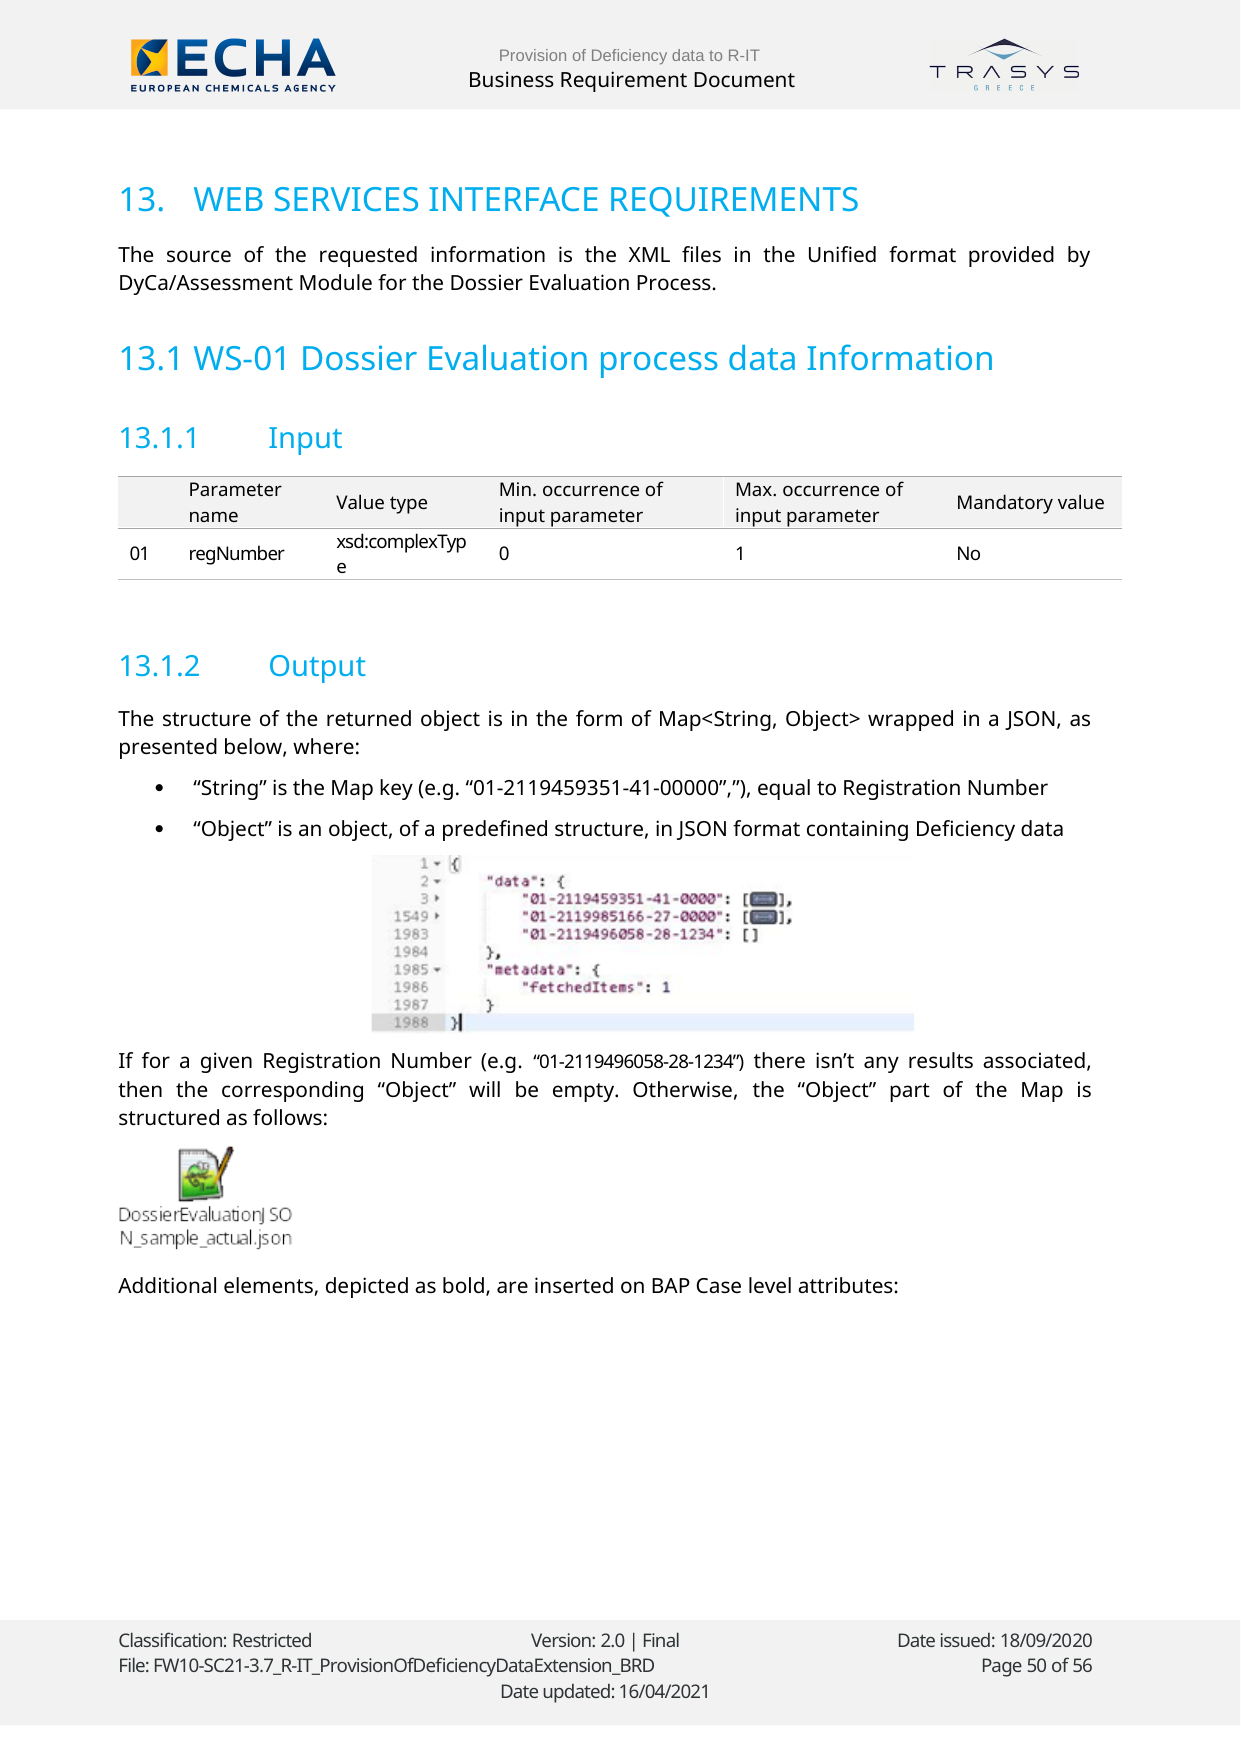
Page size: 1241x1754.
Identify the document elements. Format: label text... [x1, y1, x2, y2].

table_header Mandatory value [945, 477, 1122, 527]
picture [929, 38, 1080, 92]
table_cell No [945, 529, 1122, 579]
picture [129, 37, 337, 93]
subtitle Output [118, 645, 1092, 685]
table_cell 0 [487, 529, 723, 579]
table_header [118, 477, 177, 527]
picture [371, 855, 915, 1034]
table_header Value type [325, 477, 487, 527]
list “String” is the Map key (e.g. “01-2119459351-41-00000”,”), equal to Registration Number [156, 773, 1092, 802]
list “Object” is an object, of a predefined structure, in JSON format containing Deficiency data [156, 814, 1092, 843]
text Additional elements, depicted as bold, are inserted on BAP Case level attributes: [118, 1271, 1092, 1300]
subtitle Web services interface requirements [118, 176, 1092, 221]
text The source of the requested information is the XML files in the Unified format provided by DyCa/Assessment Module for the Dossier Evaluation Process. [118, 240, 1092, 297]
table_cell 01 [118, 529, 177, 579]
table_header Max. occurrence of input parameter [724, 477, 945, 527]
table_header Min. occurrence of input parameter [487, 477, 723, 527]
subtitle Input [118, 417, 1092, 457]
table_cell 1 [724, 529, 945, 579]
subtitle WS-01 Dossier Evaluation process data Information [118, 334, 1092, 380]
text If for a given Registration Number (e.g. “01-2119496058-28-1234”) there isn’t any results associated, then the corresponding “Object” will be empty. Otherwise, the “Object” part of the Map is structured as follows: [118, 1047, 1092, 1132]
table_cell xsd:complexType [325, 529, 487, 579]
table_cell regNumber [177, 529, 325, 579]
text The structure of the returned object is in the form of Map<String, Object> wrapped in a JSON, as presented below, where: [118, 704, 1092, 761]
table_header Parameter name [177, 477, 325, 527]
